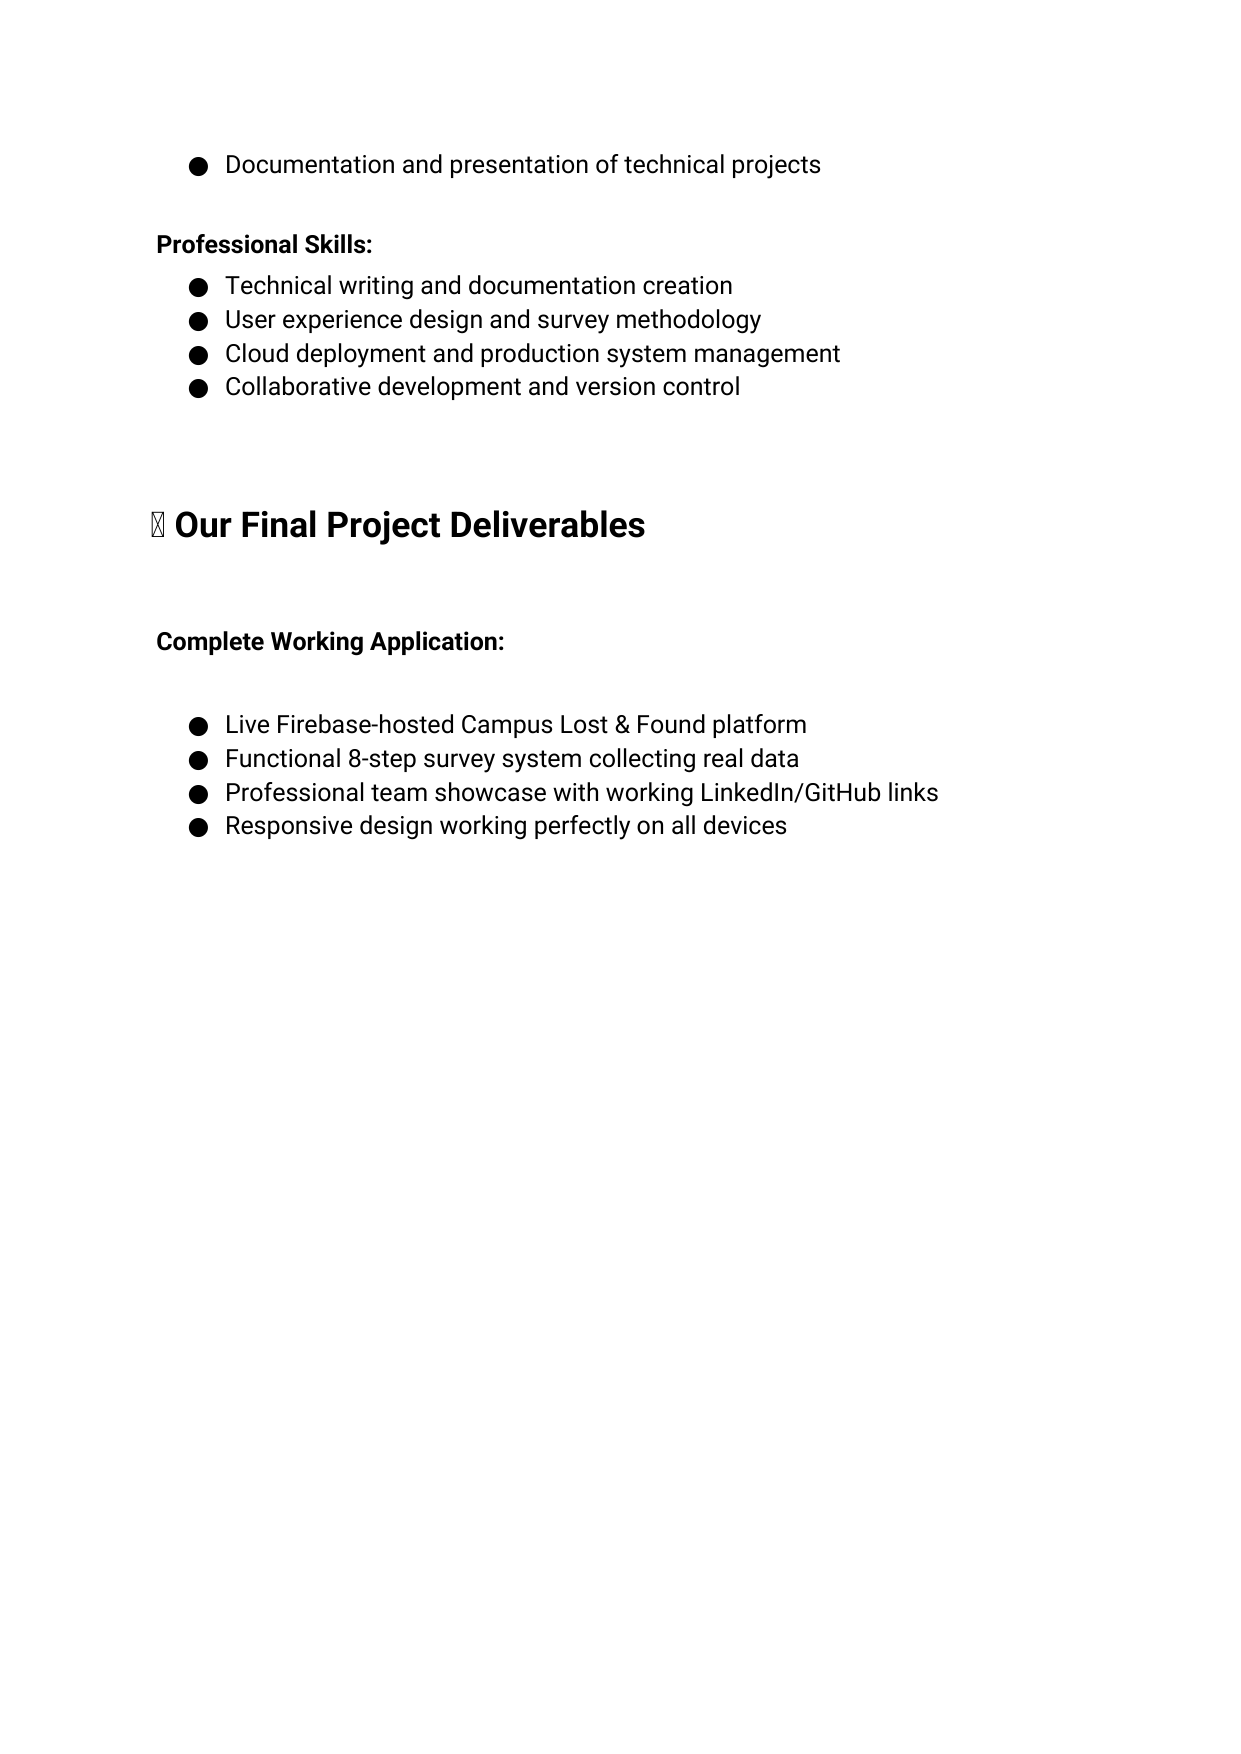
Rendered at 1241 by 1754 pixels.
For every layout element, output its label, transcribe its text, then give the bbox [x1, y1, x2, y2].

list Documentation and presentation of technical projects [187, 150, 1090, 179]
list Technical writing and documentation creation [187, 272, 1090, 301]
list Functional 8-step survey system collecting real data [187, 744, 1090, 773]
text Complete Working Application: [150, 627, 1090, 656]
list Cloud deployment and production system management [187, 339, 1090, 368]
list User experience design and survey methodology [187, 305, 1090, 334]
text Professional Skills: [150, 230, 1090, 259]
list Live Firebase-hosted Campus Lost & Found platform [187, 710, 1090, 740]
list Collaborative development and version control [187, 372, 1090, 402]
list Professional team showcase with working LinkedIn/GitHub links [187, 778, 1090, 807]
subtitle 🎯 Our Final Project Deliverables [150, 504, 1090, 546]
list Responsive design working perfectly on all devices [187, 811, 1090, 841]
